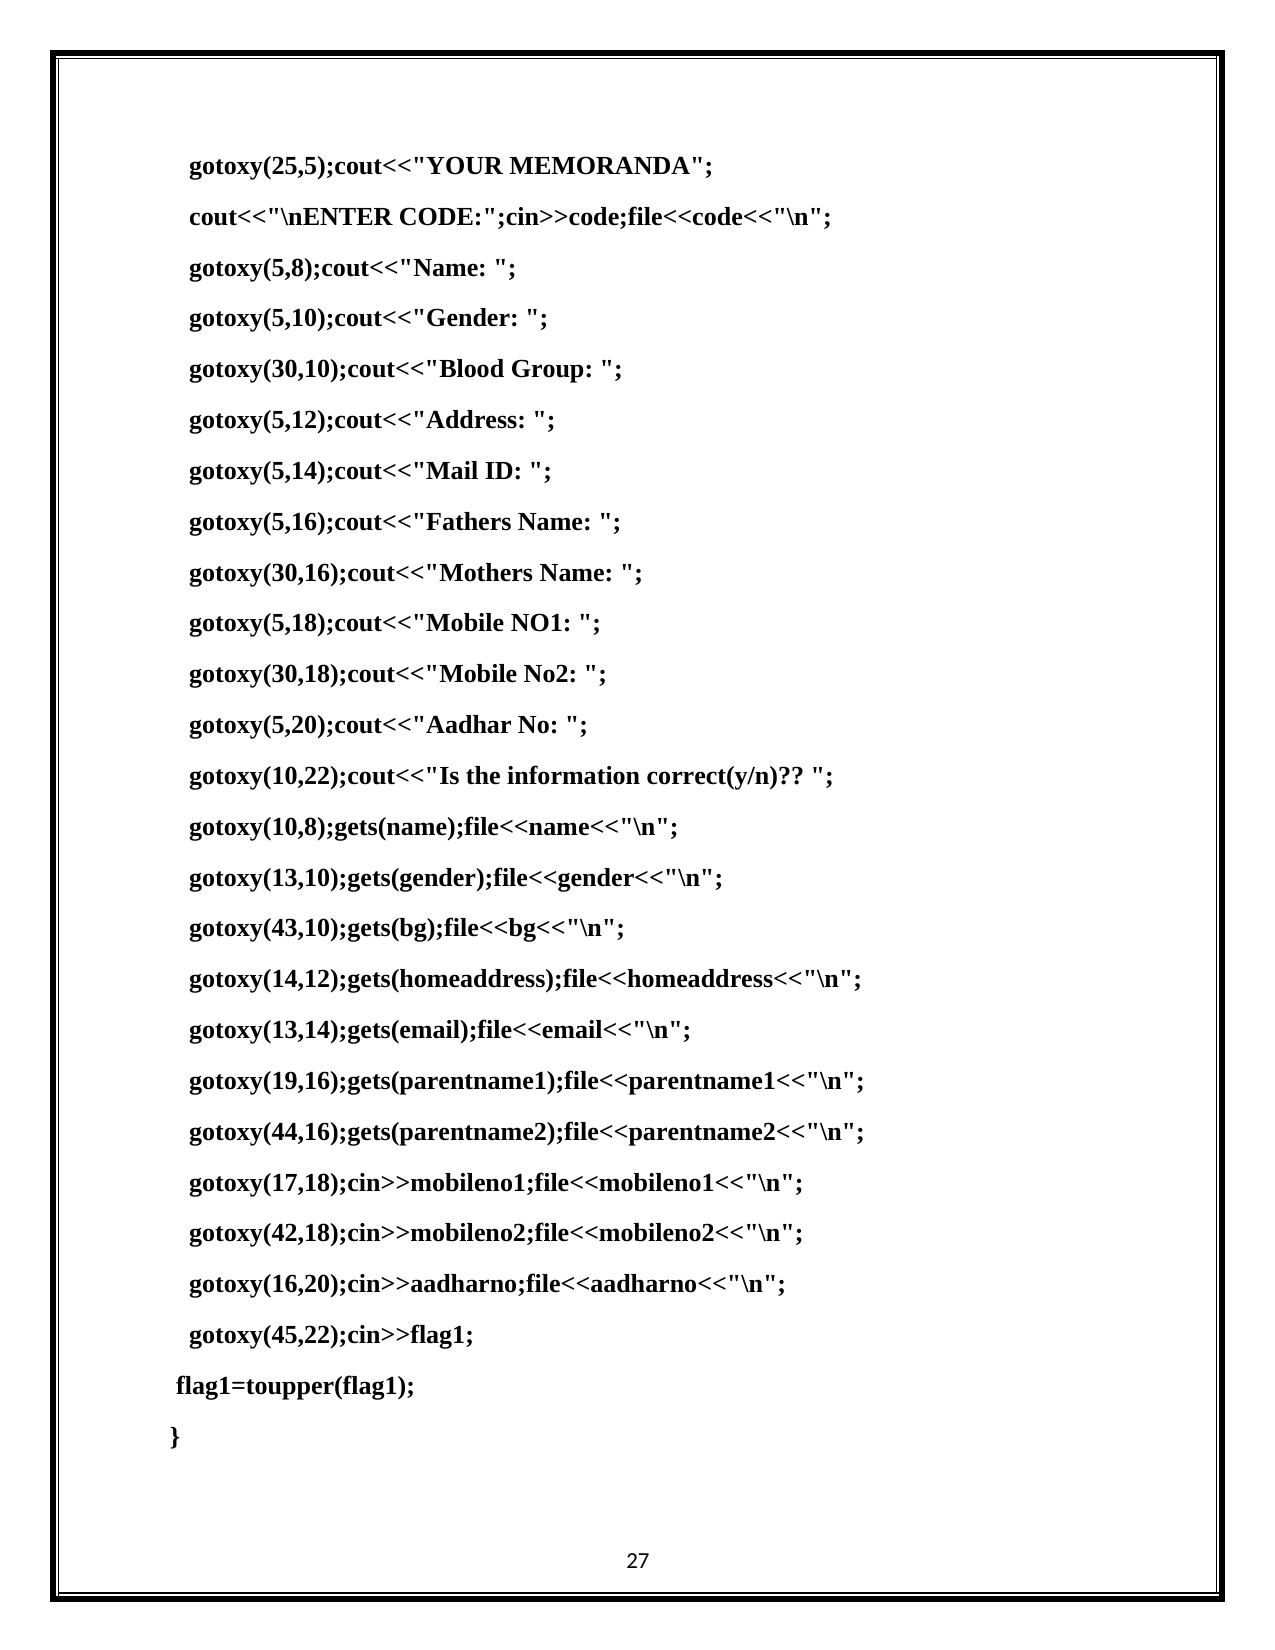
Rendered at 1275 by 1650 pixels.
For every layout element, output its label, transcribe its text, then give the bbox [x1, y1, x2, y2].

text gotoxy(17,18);cin>>mobileno1;file<<mobileno1<<"\n"; [150, 1167, 1125, 1197]
text gotoxy(30,18);cout<<"Mobile No2: "; [150, 658, 1125, 688]
text gotoxy(5,8);cout<<"Name: "; [150, 252, 1125, 282]
text gotoxy(13,14);gets(email);file<<email<<"\n"; [150, 1014, 1125, 1044]
text gotoxy(13,10);gets(gender);file<<gender<<"\n"; [150, 862, 1125, 892]
text gotoxy(10,8);gets(name);file<<name<<"\n"; [150, 811, 1125, 841]
text gotoxy(5,16);cout<<"Fathers Name: "; [150, 506, 1125, 536]
text gotoxy(5,20);cout<<"Aadhar No: "; [150, 709, 1125, 739]
text gotoxy(5,10);cout<<"Gender: "; [150, 302, 1125, 332]
text gotoxy(19,16);gets(parentname1);file<<parentname1<<"\n"; [150, 1065, 1125, 1095]
text gotoxy(10,22);cout<<"Is the information correct(y/n)?? "; [150, 760, 1125, 790]
text gotoxy(14,12);gets(homeaddress);file<<homeaddress<<"\n"; [150, 963, 1125, 993]
text flag1=toupper(flag1); [150, 1370, 1125, 1400]
text gotoxy(44,16);gets(parentname2);file<<parentname2<<"\n"; [150, 1116, 1125, 1146]
text gotoxy(30,10);cout<<"Blood Group: "; [150, 353, 1125, 383]
text gotoxy(45,22);cin>>flag1; [150, 1319, 1125, 1349]
text gotoxy(16,20);cin>>aadharno;file<<aadharno<<"\n"; [150, 1268, 1125, 1298]
text gotoxy(5,18);cout<<"Mobile NO1: "; [150, 607, 1125, 637]
text } [150, 1421, 1125, 1451]
text gotoxy(42,18);cin>>mobileno2;file<<mobileno2<<"\n"; [150, 1217, 1125, 1247]
text gotoxy(30,16);cout<<"Mothers Name: "; [150, 557, 1125, 587]
text gotoxy(5,12);cout<<"Address: "; [150, 404, 1125, 434]
text gotoxy(5,14);cout<<"Mail ID: "; [150, 455, 1125, 485]
text cout<<"\nENTER CODE:";cin>>code;file<<code<<"\n"; [150, 201, 1125, 231]
text gotoxy(43,10);gets(bg);file<<bg<<"\n"; [150, 912, 1125, 942]
text gotoxy(25,5);cout<<"YOUR MEMORANDA"; [150, 150, 1125, 180]
